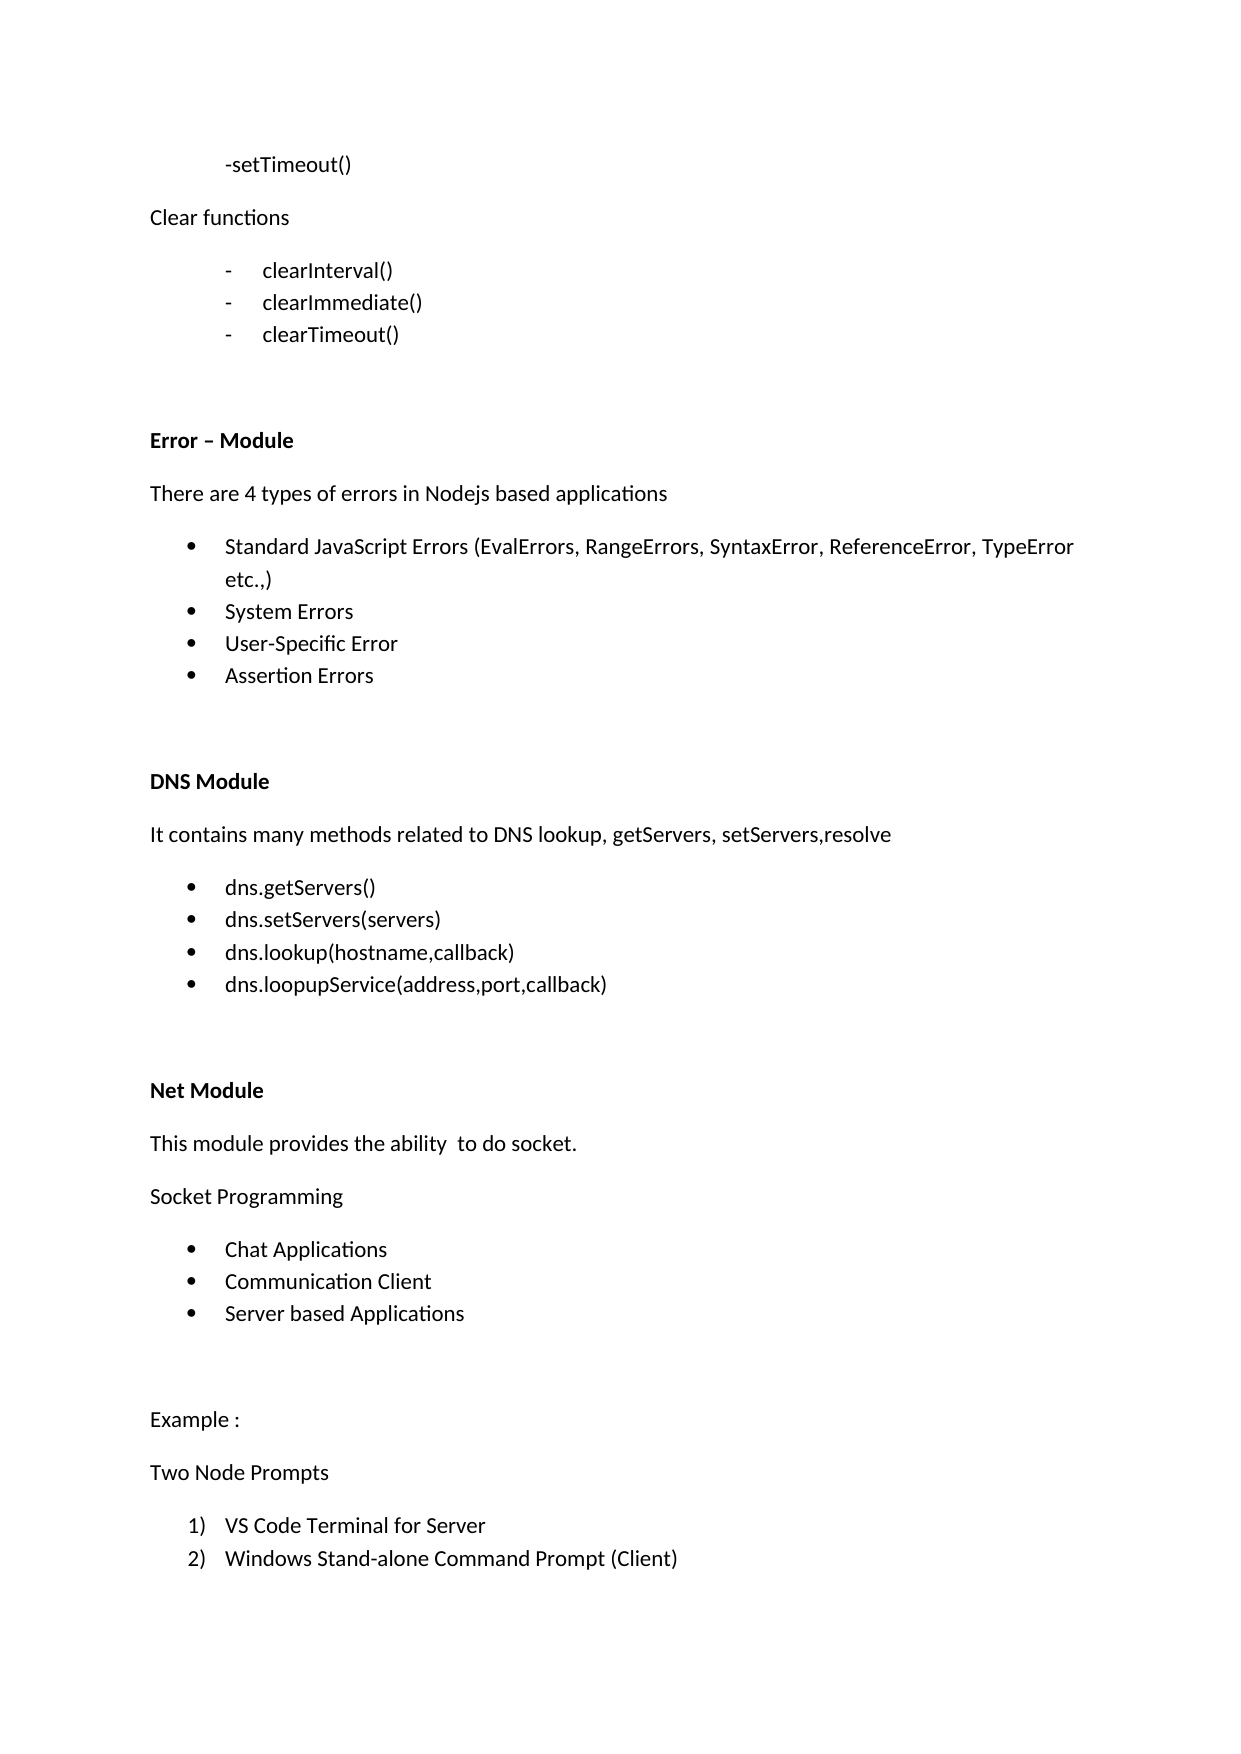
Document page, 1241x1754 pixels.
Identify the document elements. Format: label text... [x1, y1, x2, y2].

list VS Code Terminal for Server [187, 1511, 1090, 1539]
text Error – Module [150, 426, 1090, 454]
list Standard JavaScript Errors (EvalErrors, RangeErrors, SyntaxError, ReferenceError, TypeError etc.,) [187, 532, 1090, 593]
list System Errors [187, 597, 1090, 625]
list clearTimeout() [225, 320, 1090, 348]
list Assertion Errors [187, 661, 1090, 689]
text It contains many methods related to DNS lookup, getServers, setServers,resolve [150, 820, 1090, 848]
text Socket Programming [150, 1182, 1090, 1210]
list dns.loopupService(address,port,callback) [187, 970, 1090, 998]
list Communication Client [187, 1267, 1090, 1295]
text This module provides the ability to do socket. [150, 1129, 1090, 1157]
list User-Specific Error [187, 629, 1090, 657]
list Chat Applications [187, 1235, 1090, 1263]
text -setTimeout() [150, 150, 1090, 178]
text There are 4 types of errors in Nodejs based applications [150, 479, 1090, 507]
text Clear functions [150, 203, 1090, 231]
list clearImmediate() [225, 288, 1090, 316]
list dns.lookup(hostname,callback) [187, 938, 1090, 966]
text Two Node Prompts [150, 1458, 1090, 1486]
list Windows Stand-alone Command Prompt (Client) [187, 1544, 1090, 1572]
list dns.setServers(servers) [187, 906, 1090, 933]
list dns.getServers() [187, 873, 1090, 901]
text Net Module [150, 1076, 1090, 1104]
text DNS Module [150, 767, 1090, 795]
text Example : [150, 1405, 1090, 1433]
list clearInterval() [225, 256, 1090, 284]
list Server based Applications [187, 1299, 1090, 1327]
